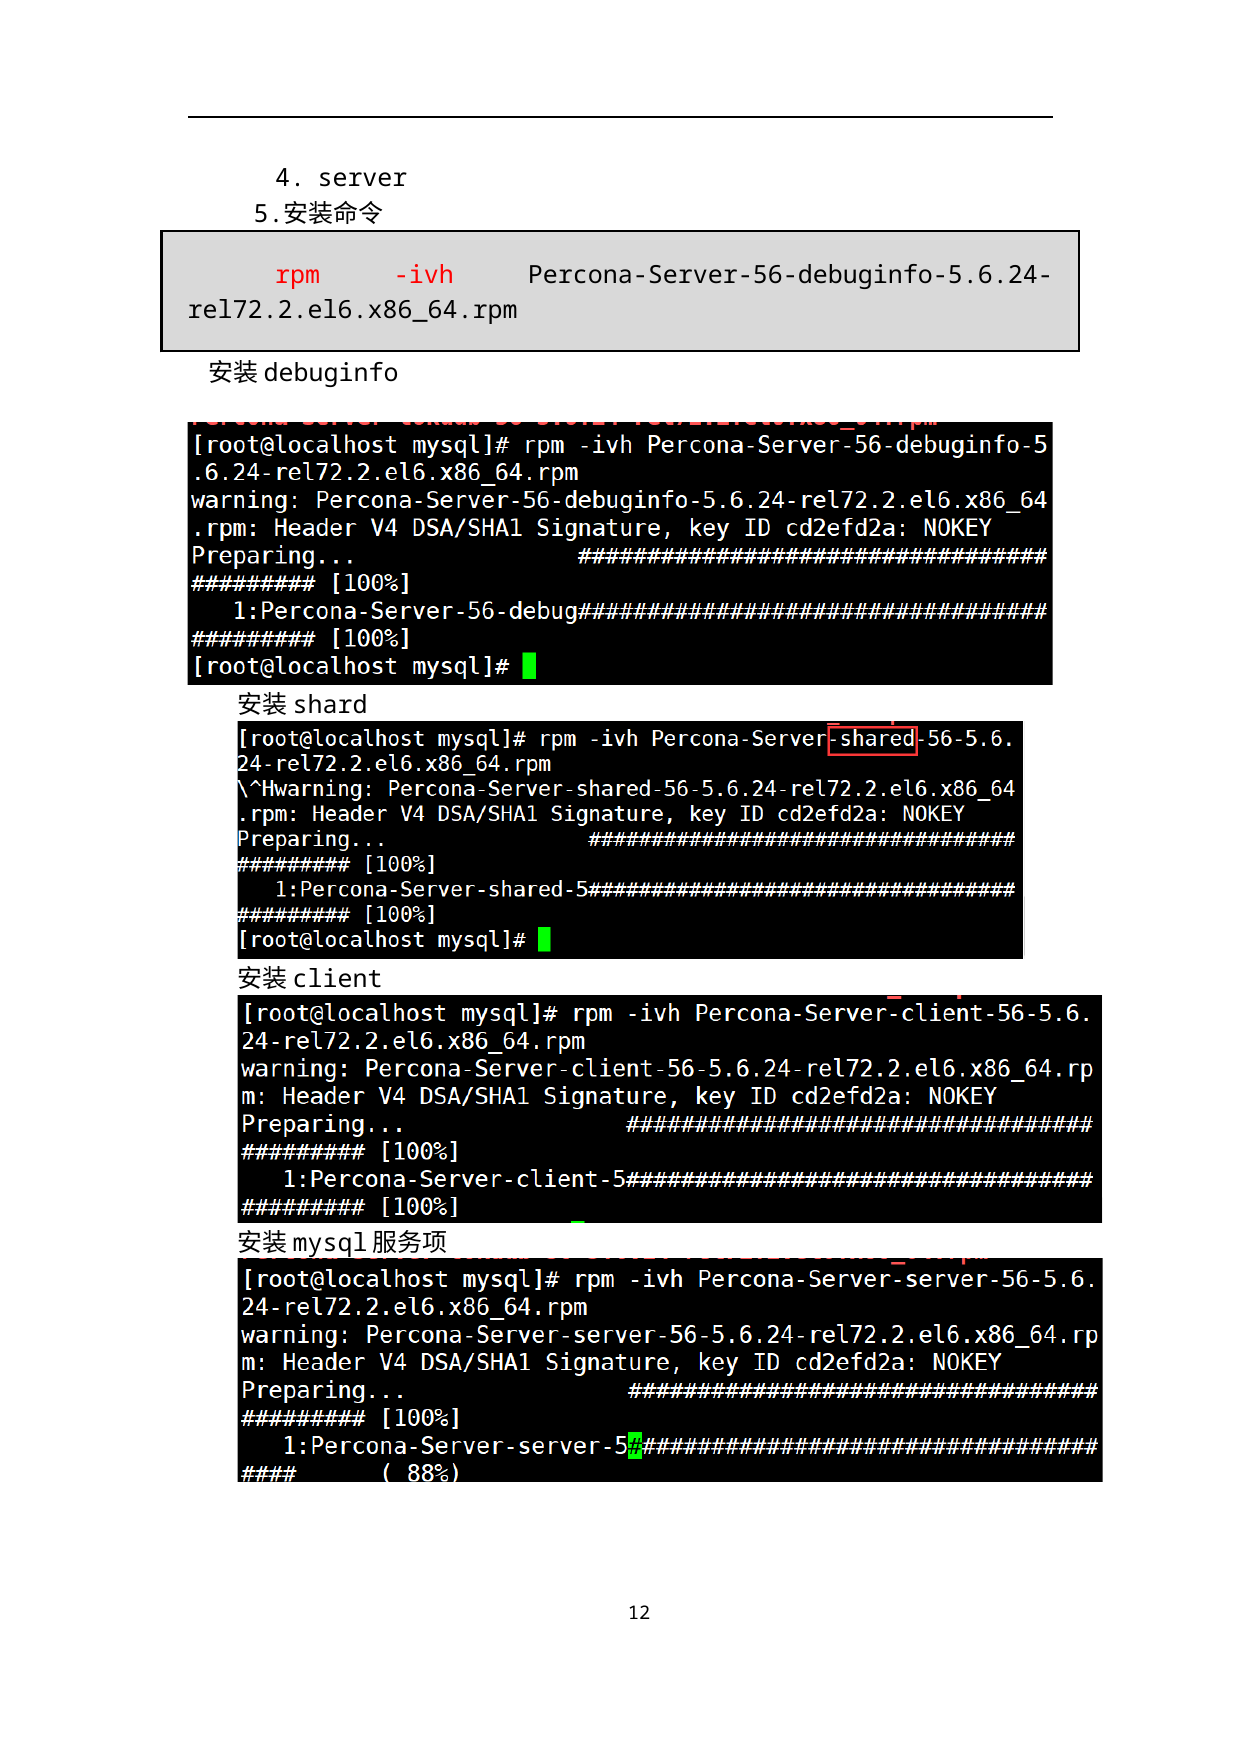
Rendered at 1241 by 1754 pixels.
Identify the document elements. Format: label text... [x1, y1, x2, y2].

picture [237, 995, 1103, 1223]
list server [275, 160, 1053, 194]
text 5.安装命令 [187, 194, 1053, 230]
picture [237, 1258, 1103, 1482]
text 安装mysql服务项 [187, 1222, 1053, 1258]
text rpm -ivh Percona-Server-56-debuginfo-5.6.24-rel72.2.el6.x86_64.rpm [163, 232, 1078, 350]
text 安装shard [187, 685, 1053, 721]
text 安装client [187, 959, 1053, 995]
text 安装debuginfo [187, 352, 1053, 389]
picture [187, 422, 1053, 685]
picture [237, 721, 1025, 959]
